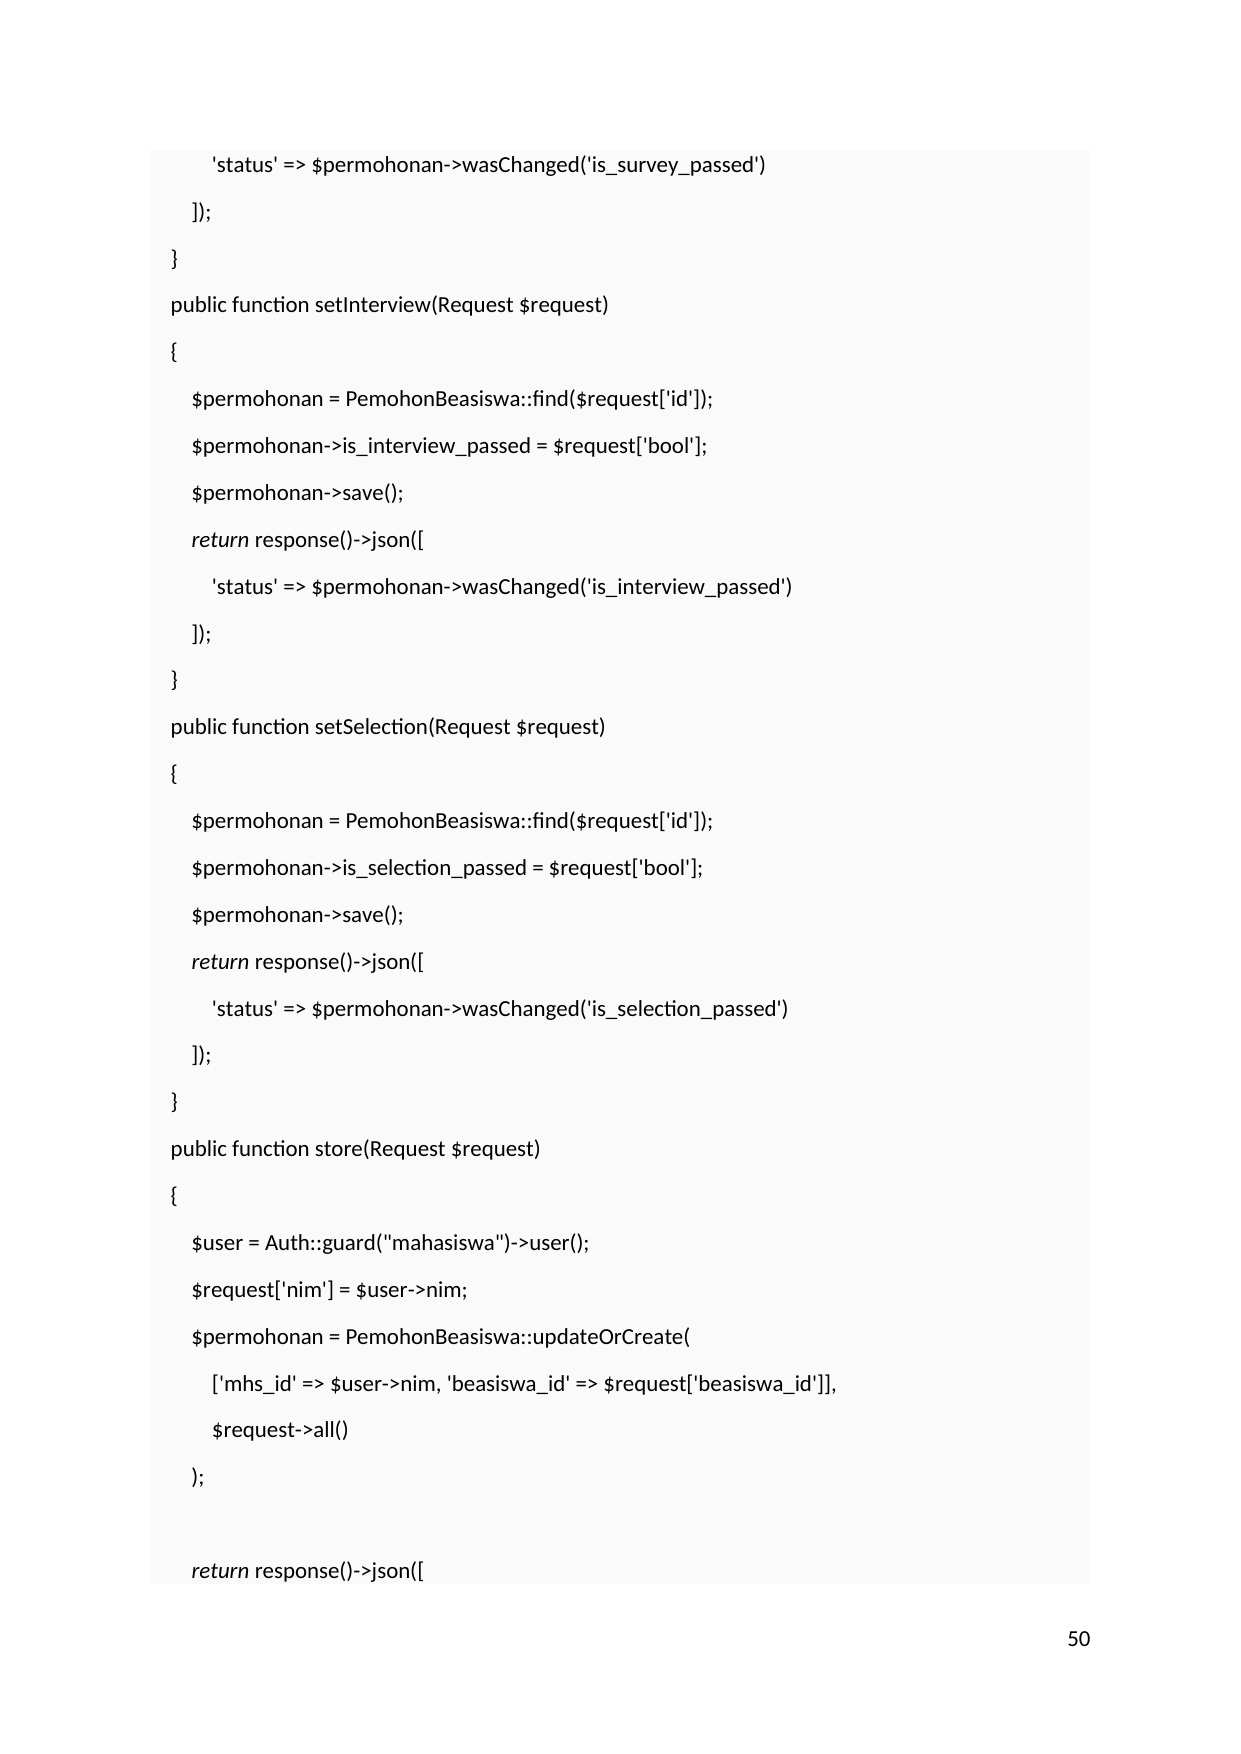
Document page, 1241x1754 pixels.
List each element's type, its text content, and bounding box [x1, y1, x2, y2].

text $permohonan->save(); [150, 478, 1090, 506]
text return response()->json([ [150, 947, 1090, 975]
text } [150, 666, 1090, 694]
text 'status' => $permohonan->wasChanged('is_selection_passed') [150, 994, 1090, 1022]
text public function setInterview(Request $request) [150, 291, 1090, 319]
text public function setSelection(Request $request) [150, 712, 1090, 741]
text { [150, 759, 1090, 787]
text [150, 384, 1090, 412]
text } [150, 1087, 1090, 1116]
text return response()->json([ [150, 1556, 1090, 1584]
text } [150, 244, 1090, 272]
text $user = Auth::guard("mahasiswa")->user(); [150, 1228, 1090, 1256]
text ['mhs_id' => $user->nim, 'beasiswa_id' => $request['beasiswa_id']], [150, 1369, 1090, 1397]
text 'status' => $permohonan->wasChanged('is_survey_passed') [150, 150, 1090, 178]
text $permohonan->is_selection_passed = $request['bool']; [150, 853, 1090, 881]
text 'status' => $permohonan->wasChanged('is_interview_passed') [150, 572, 1090, 600]
text { [150, 337, 1090, 366]
text ); [150, 1462, 1090, 1491]
text return response()->json([ [150, 525, 1090, 553]
text { [150, 1181, 1090, 1209]
text $permohonan->save(); [150, 900, 1090, 928]
text $permohonan = PemohonBeasiswa::find($request['id']); [150, 806, 1090, 834]
text public function store(Request $request) [150, 1134, 1090, 1162]
text ]); [150, 1041, 1090, 1069]
text ]); [150, 619, 1090, 647]
text $permohonan->is_interview_passed = $request['bool']; [150, 431, 1090, 459]
text $request['nim'] = $user->nim; [150, 1275, 1090, 1303]
text $permohonan = PemohonBeasiswa::updateOrCreate( [150, 1322, 1090, 1350]
text ]); [150, 197, 1090, 225]
text $request->all() [150, 1416, 1090, 1444]
